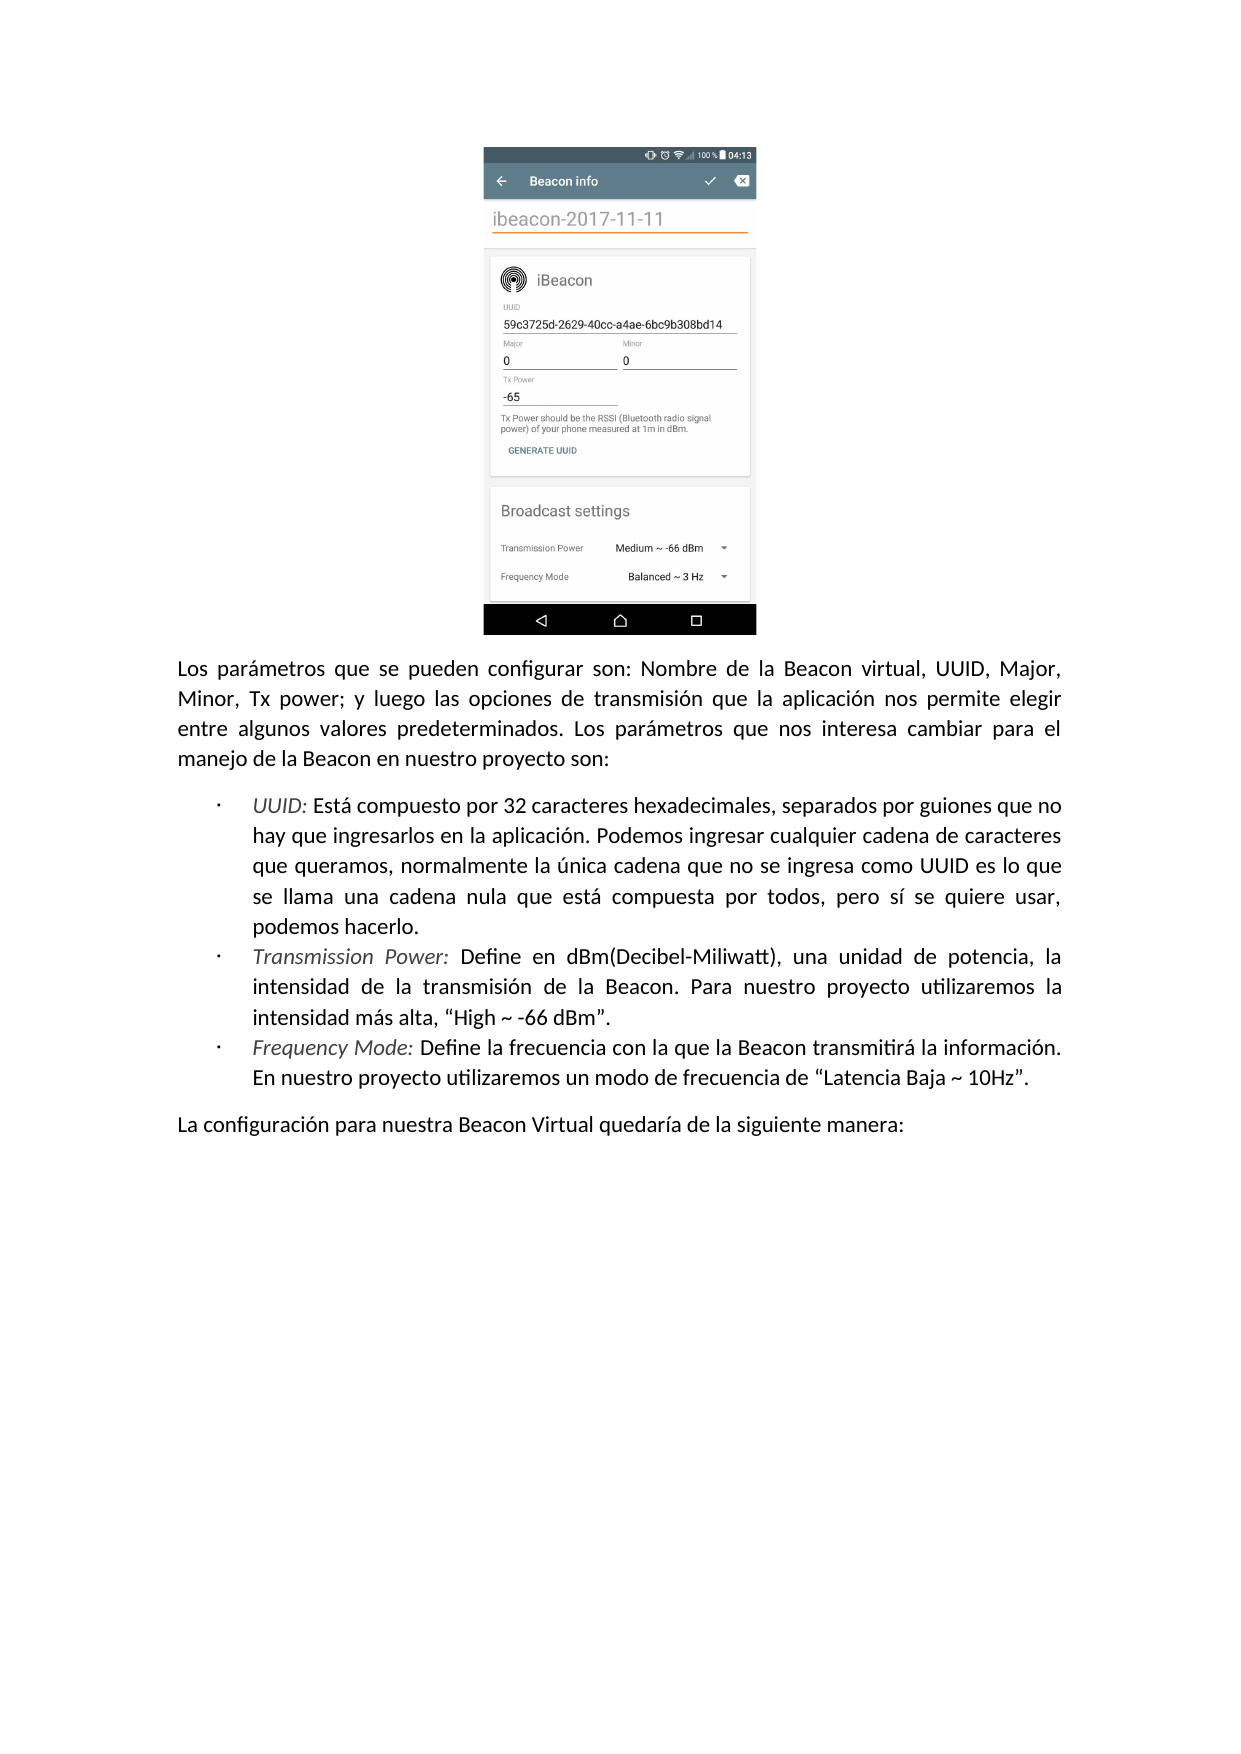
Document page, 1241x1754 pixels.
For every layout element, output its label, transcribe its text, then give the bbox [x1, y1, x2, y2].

list Transmission Power: Define en dBm(Decibel-Miliwatt), una unidad de potencia, la intensidad de la transmisión de la Beacon. Para nuestro proyecto utilizaremos la intensidad más alta, “High ~ -66 dBm”. [215, 942, 1063, 1031]
text La configuración para nuestra Beacon Virtual quedaría de la siguiente manera: [177, 1110, 1063, 1138]
list Frequency Mode: Define la frecuencia con la que la Beacon transmitirá la información. En nuestro proyecto utilizaremos un modo de frecuencia de “Latencia Baja ~ 10Hz”. [215, 1033, 1063, 1091]
list UUID: Está compuesto por 32 caracteres hexadecimales, separados por guiones que no hay que ingresarlos en la aplicación. Podemos ingresar cualquier cadena de caracteres que queramos, normalmente la única cadena que no se ingresa como UUID es lo que se llama una cadena nula que está compuesta por todos, pero sí se quiere usar, podemos hacerlo. [215, 791, 1063, 940]
picture [483, 147, 757, 635]
text Los parámetros que se pueden configurar son: Nombre de la Beacon virtual, UUID, Major, Minor, Tx power; y luego las opciones de transmisión que la aplicación nos permite elegir entre algunos valores predeterminados. Los parámetros que nos interesa cambiar para el manejo de la Beacon en nuestro proyecto son: [177, 654, 1063, 772]
